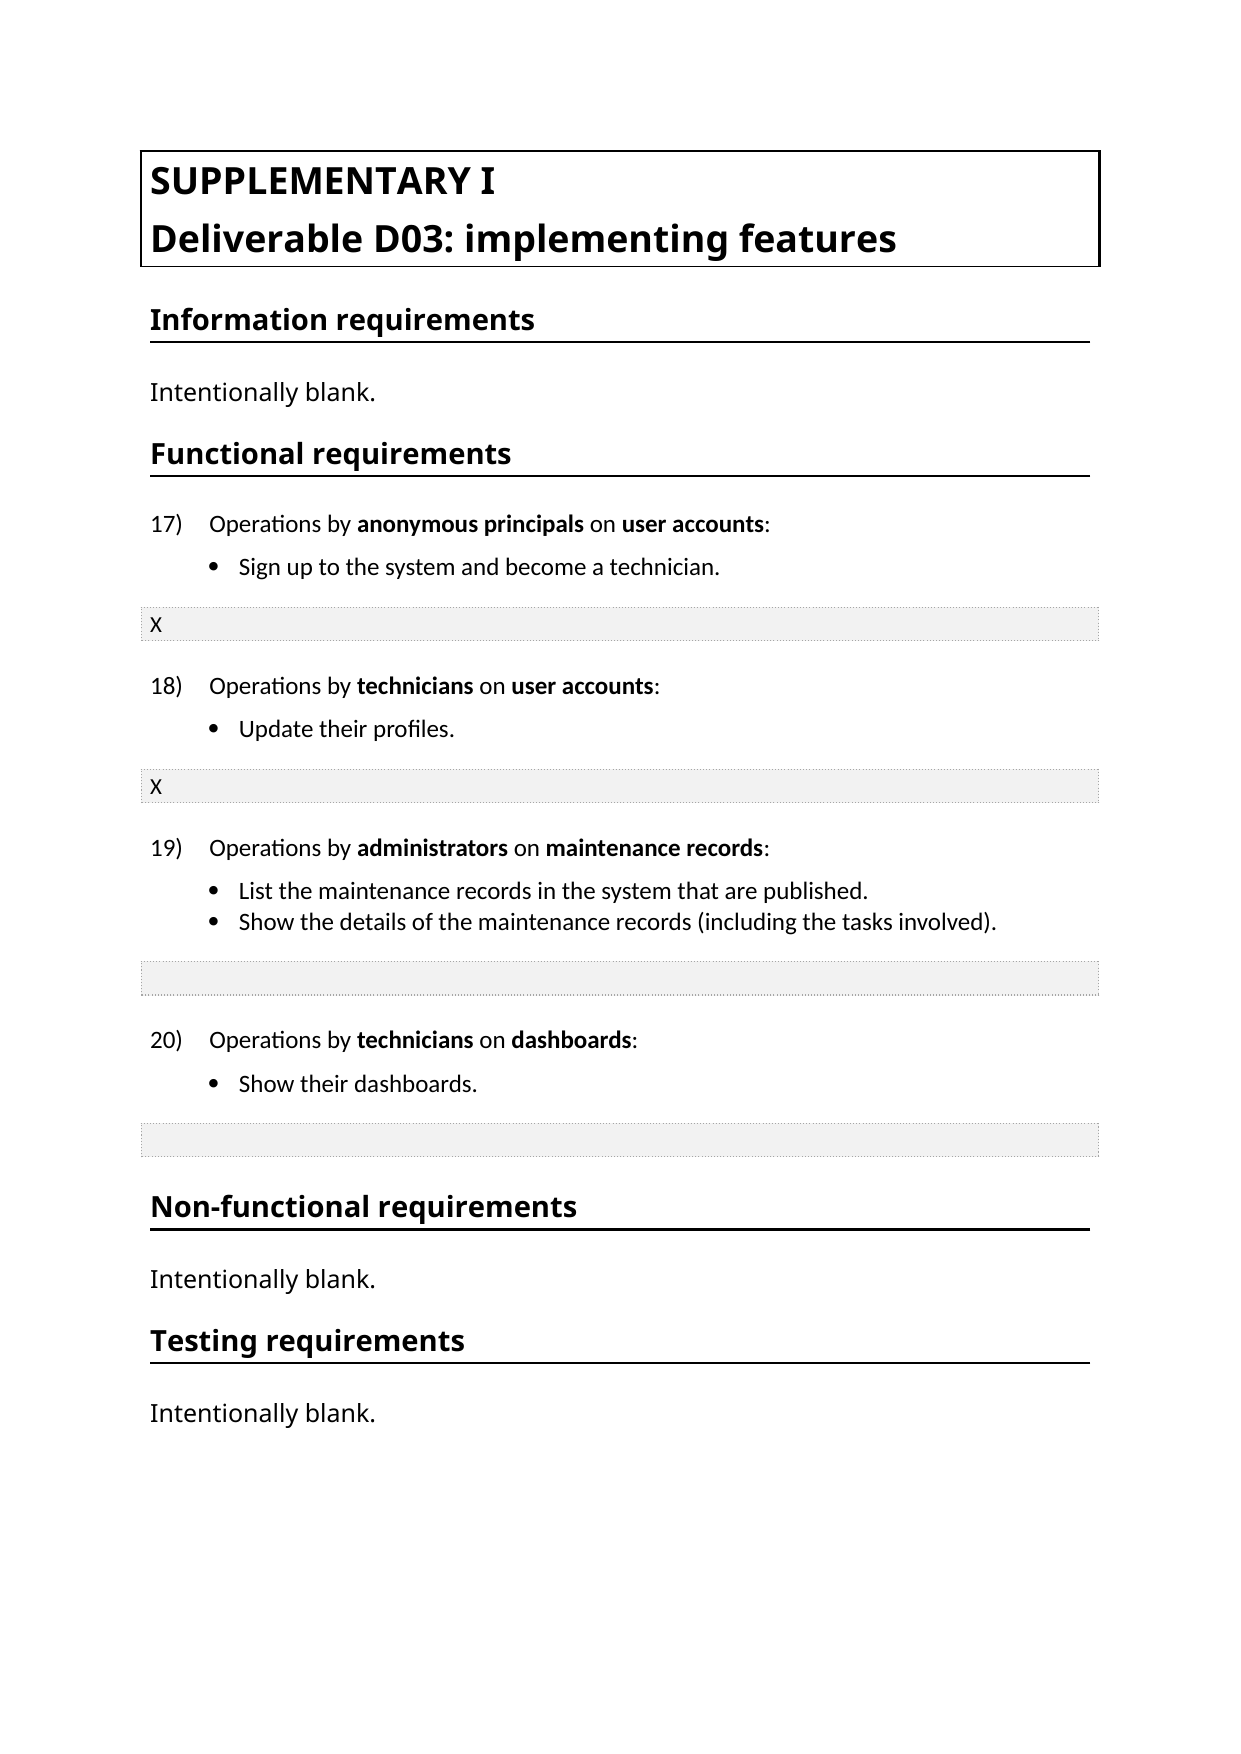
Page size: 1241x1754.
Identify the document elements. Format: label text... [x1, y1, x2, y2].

text Operations by administrators on maintenance records: [150, 832, 1090, 863]
text Sign up to the system and become a technician. [209, 551, 1090, 582]
text Operations by technicians on user accounts: [150, 670, 1090, 701]
subtitle SUPPLEMENTARY I Deliverable D03: implementing features [142, 152, 1098, 266]
text Update their profiles. [209, 713, 1090, 744]
subtitle Non-functional requirements [150, 1187, 1090, 1228]
text List the maintenance records in the system that are published. [209, 875, 1090, 906]
text Operations by technicians on dashboards: [150, 1025, 1090, 1055]
text Show the details of the maintenance records (including the tasks involved). [209, 906, 1090, 936]
subtitle Testing requirements [150, 1321, 1090, 1362]
text Intentionally blank. [150, 1261, 1090, 1296]
text Show their dashboards. [209, 1068, 1090, 1098]
text Operations by anonymous principals on user accounts: [150, 508, 1090, 539]
text Intentionally blank. [150, 1395, 1090, 1429]
subtitle Functional requirements [150, 433, 1090, 475]
subtitle Information requirements [150, 299, 1090, 341]
text Intentionally blank. [150, 374, 1090, 408]
